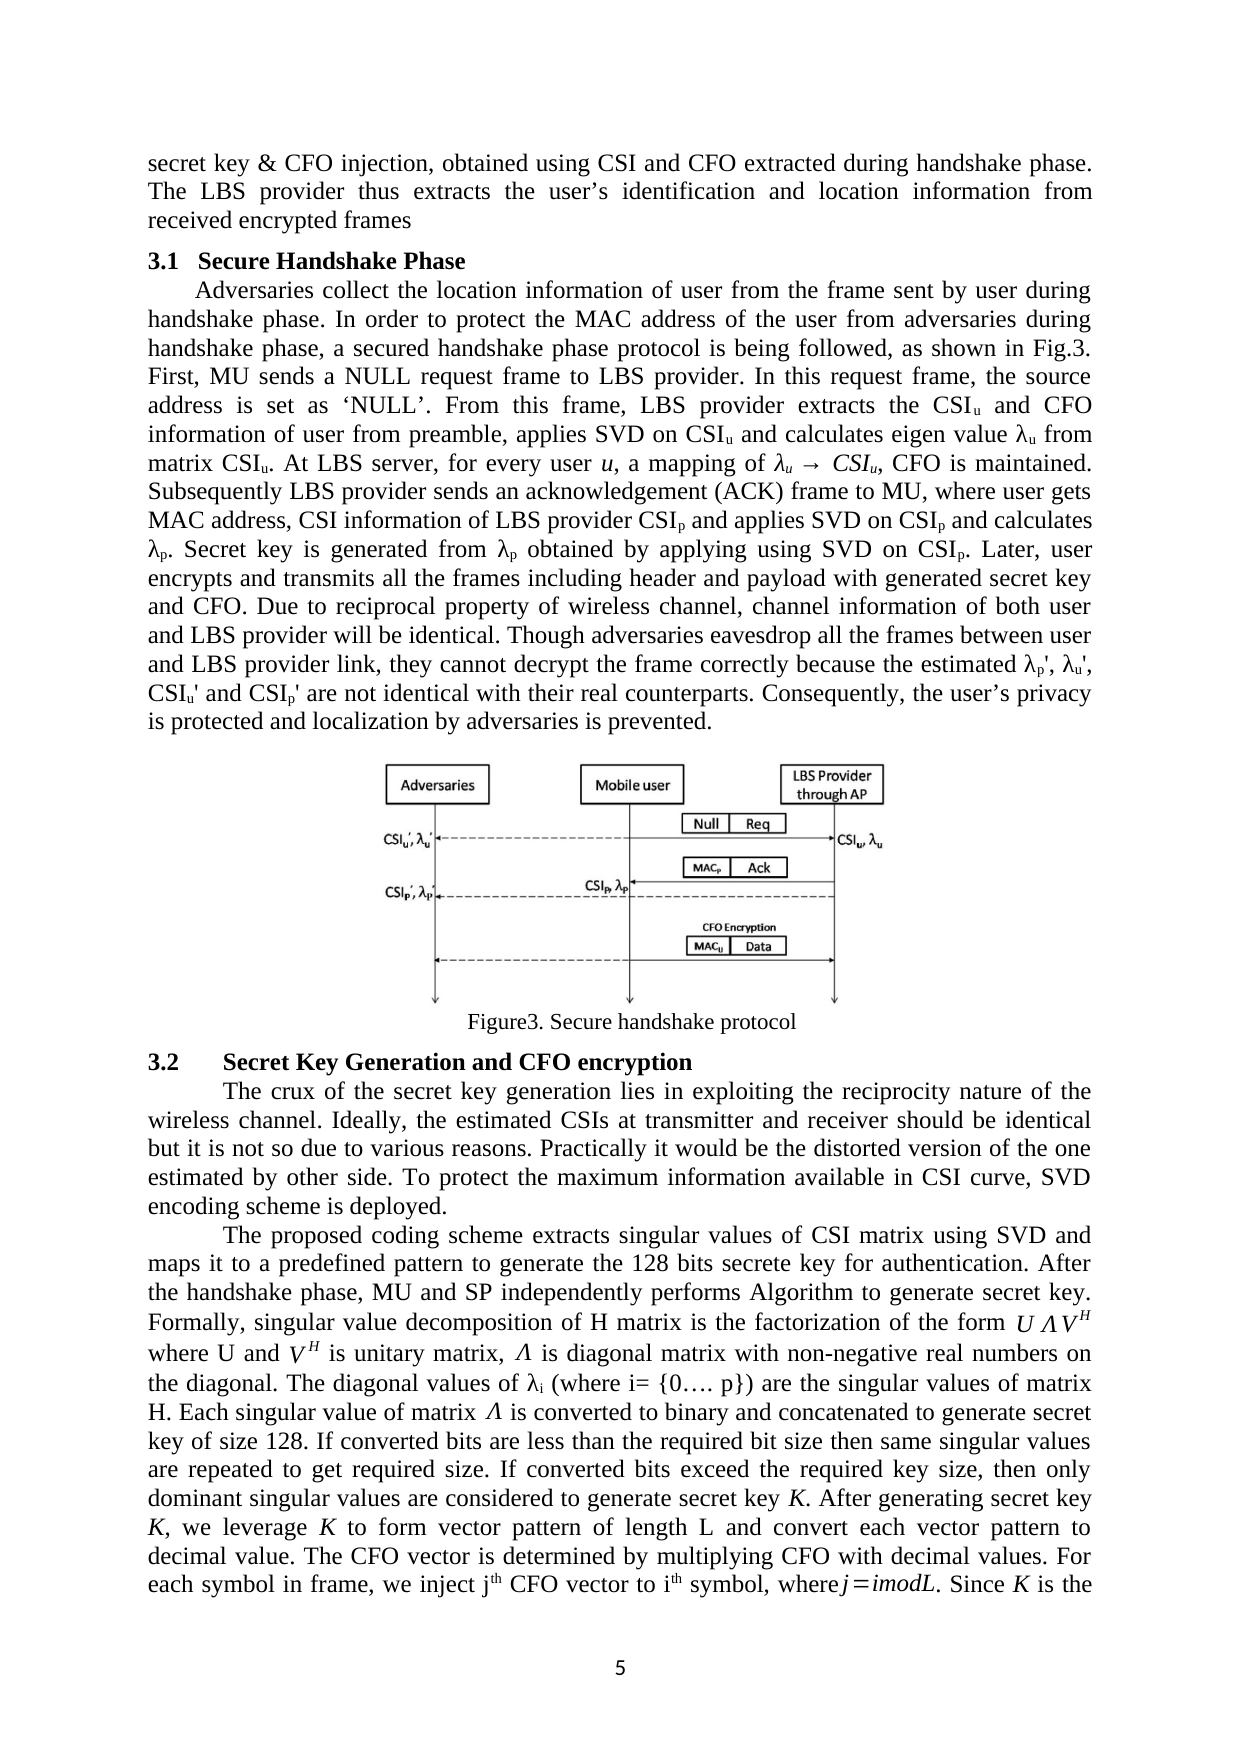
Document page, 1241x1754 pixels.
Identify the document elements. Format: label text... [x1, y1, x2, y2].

text Adversaries collect the location information of user from the frame sent by user during handshake phase. In order to protect the MAC address of the user from adversaries during handshake phase, a secured handshake phase protocol is being followed, as shown in Fig.3. First, MU sends a NULL request frame to LBS provider. In this request frame, the source address is set as ‘NULL’. From this frame, LBS provider extracts the CSIu and CFO information of user from preamble, applies SVD on CSIu and calculates eigen value λu from matrix CSIu. At LBS server, for every user u, a mapping of λu CSIu, CFO is maintained. Subsequently LBS provider sends an acknowledgement (ACK) frame to MU, where user gets MAC address, CSI information of LBS provider CSIp and applies SVD on CSIp and calculates λp. Secret key is generated from λp obtained by applying using SVD on CSIp. Later, user encrypts and transmits all the frames including header and payload with generated secret key and CFO. Due to reciprocal property of wireless channel, channel information of both user and LBS provider will be identical. Though adversaries eavesdrop all the frames between user and LBS provider link, they cannot decrypt the frame correctly because the estimated λp', λu', CSIu' and CSIp' are not identical with their real counterparts. Consequently, the user’s privacy is protected and localization by adversaries is prevented. [148, 275, 1092, 735]
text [148, 1220, 1092, 1598]
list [148, 148, 1094, 234]
text The crux of the secret key generation lies in exploiting the reciprocity nature of the wireless channel. Ideally, the estimated CSIs at transmitter and receiver should be identical but it is not so due to various reasons. Practically it would be the distorted version of the one estimated by other side. To protect the maximum information available in CSI curve, SVD encoding scheme is deployed. [148, 1076, 1092, 1220]
text Figure3. Secure handshake protocol [148, 1008, 1092, 1035]
picture [373, 760, 891, 1009]
text 3.2 Secret Key Generation and CFO encryption [148, 1047, 1092, 1076]
text 3.1 Secure Handshake Phase [148, 246, 1092, 275]
